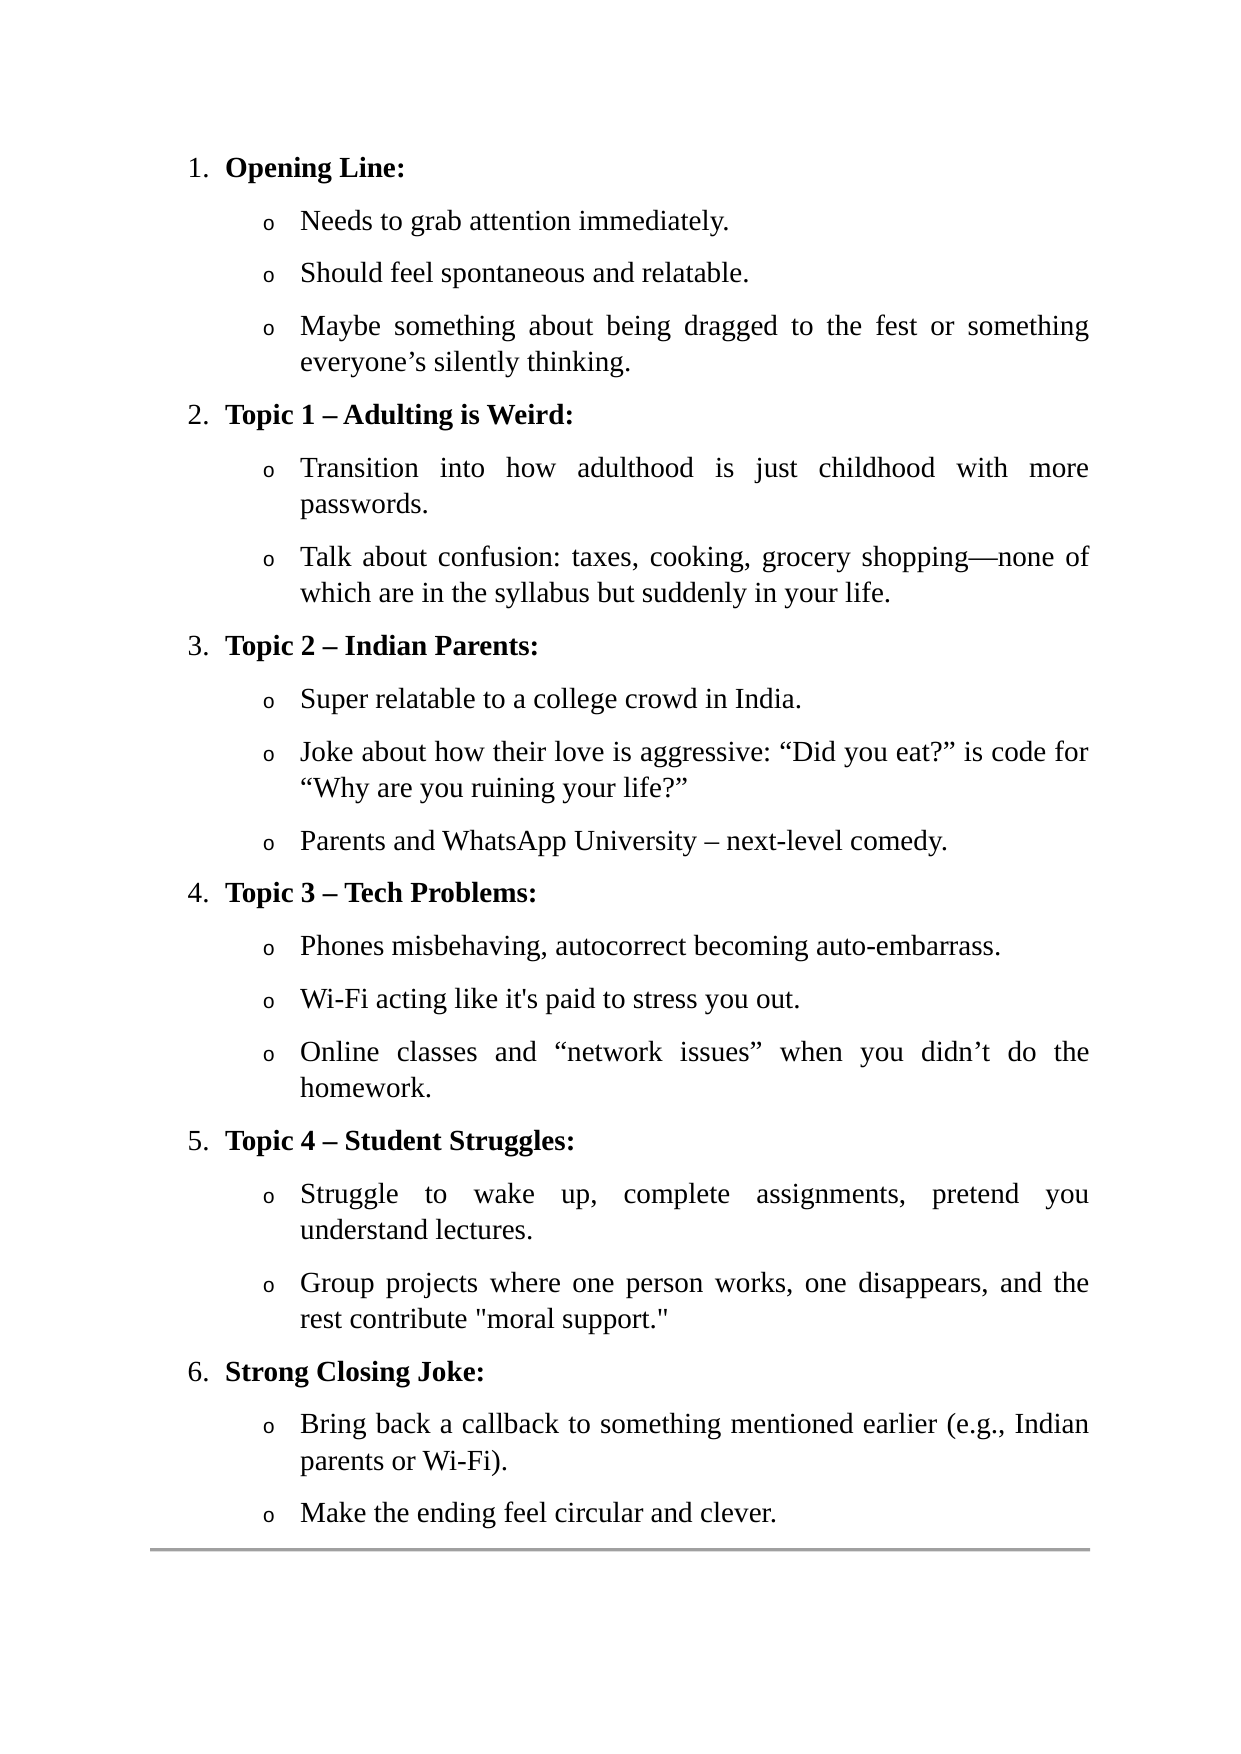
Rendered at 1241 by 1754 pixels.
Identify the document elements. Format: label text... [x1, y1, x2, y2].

list Should feel spontaneous and relatable. [262, 256, 1090, 289]
list Opening Line: [187, 150, 1090, 183]
list Maybe something about being dragged to the fest or something everyone’s silently thinking. [262, 308, 1090, 378]
list Make the ending feel circular and clever. [262, 1495, 1090, 1529]
list Struggle to wake up, complete assignments, pretend you understand lectures. [262, 1176, 1090, 1245]
list Transition into how adulthood is just childhood with more passwords. [262, 450, 1090, 520]
list Needs to grab attention immediately. [262, 203, 1090, 236]
list Parents and WhatsApp University – next-level comedy. [262, 823, 1090, 856]
list Phones misbehaving, autocorrect becoming auto-embarrass. [262, 928, 1090, 962]
list Topic 4 – Student Struggles: [187, 1123, 1090, 1156]
list Topic 2 – Indian Parents: [187, 628, 1090, 662]
list Joke about how their love is aggressive: “Did you eat?” is code for “Why are you ruining your life?” [262, 734, 1090, 803]
list Topic 3 – Tech Problems: [187, 876, 1090, 909]
list Wi-Fi acting like it's paid to stress you out. [262, 981, 1090, 1015]
list Group projects where one person works, one disappears, and the rest contribute "moral support." [262, 1265, 1090, 1334]
list Online classes and “network issues” when you didn’t do the homework. [262, 1034, 1090, 1104]
list Bring back a callback to something mentioned earlier (e.g., Indian parents or Wi-Fi). [262, 1406, 1090, 1476]
list Super relatable to a college crowd in India. [262, 681, 1090, 714]
list Strong Closing Joke: [187, 1354, 1090, 1387]
list Talk about confusion: taxes, cooking, grocery shopping—none of which are in the syllabus but suddenly in your life. [262, 539, 1090, 609]
list Topic 1 – Adulting is Weird: [187, 397, 1090, 431]
